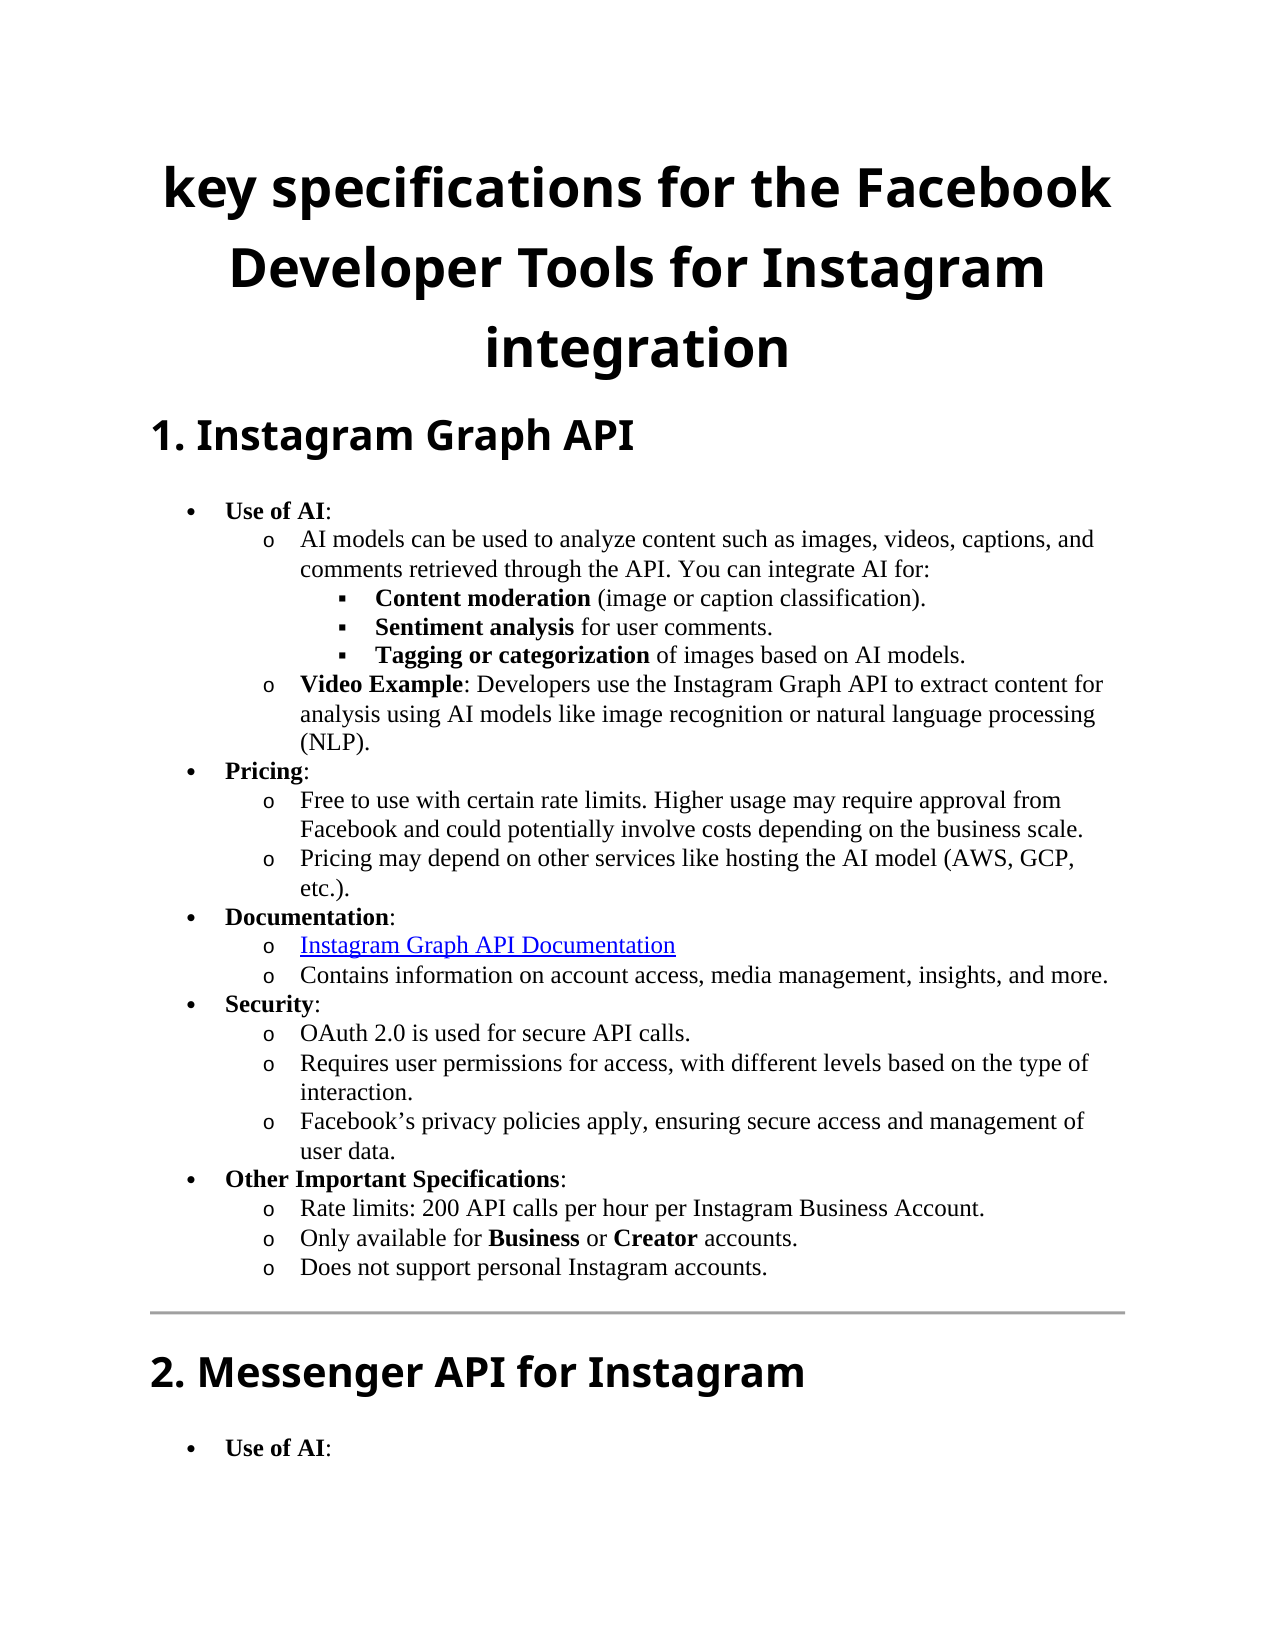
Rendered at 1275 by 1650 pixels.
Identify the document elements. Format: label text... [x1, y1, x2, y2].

list Facebook’s privacy policies apply, ensuring secure access and management of user data. [262, 1106, 1125, 1164]
list Only available for Business or Creator accounts. [262, 1223, 1125, 1252]
list Requires user permissions for access, with different levels based on the type of interaction. [262, 1048, 1125, 1106]
list Other Important Specifications: [187, 1164, 1125, 1193]
list Security: [187, 989, 1125, 1018]
list Tagging or categorization of images based on AI models. [337, 640, 1125, 669]
list Content moderation (image or caption classification). [337, 583, 1125, 612]
list Sentiment analysis for user comments. [337, 612, 1125, 640]
list Video Example: Developers use the Instagram Graph API to extract content for analysis using AI models like image recognition or natural language processing (NLP). [262, 669, 1125, 756]
list Pricing may depend on other services like hosting the AI model (AWS, GCP, etc.). [262, 843, 1125, 902]
list Use of AI: [187, 496, 1125, 524]
list Rate limits: 200 API calls per hour per Instagram Business Account. [262, 1193, 1125, 1223]
list Documentation: [187, 902, 1125, 930]
list Free to use with certain rate limits. Higher usage may require approval from Facebook and could potentially involve costs depending on the business scale. [262, 785, 1125, 843]
list Contains information on account access, media management, insights, and more. [262, 960, 1125, 989]
list OAuth 2.0 is used for secure API calls. [262, 1018, 1125, 1048]
text key specifications for the Facebook Developer Tools for Instagram integration [150, 150, 1125, 383]
list AI models can be used to analyze content such as images, videos, captions, and comments retrieved through the API. You can integrate AI for: [262, 524, 1125, 583]
list Use of AI: [187, 1433, 1125, 1462]
text 1. Instagram Graph API [150, 405, 1125, 462]
list Pricing: [187, 756, 1125, 785]
list Does not support personal Instagram accounts. [262, 1252, 1125, 1282]
list Instagram Graph API Documentation [262, 930, 1125, 960]
text 2. Messenger API for Instagram [150, 1342, 1125, 1399]
